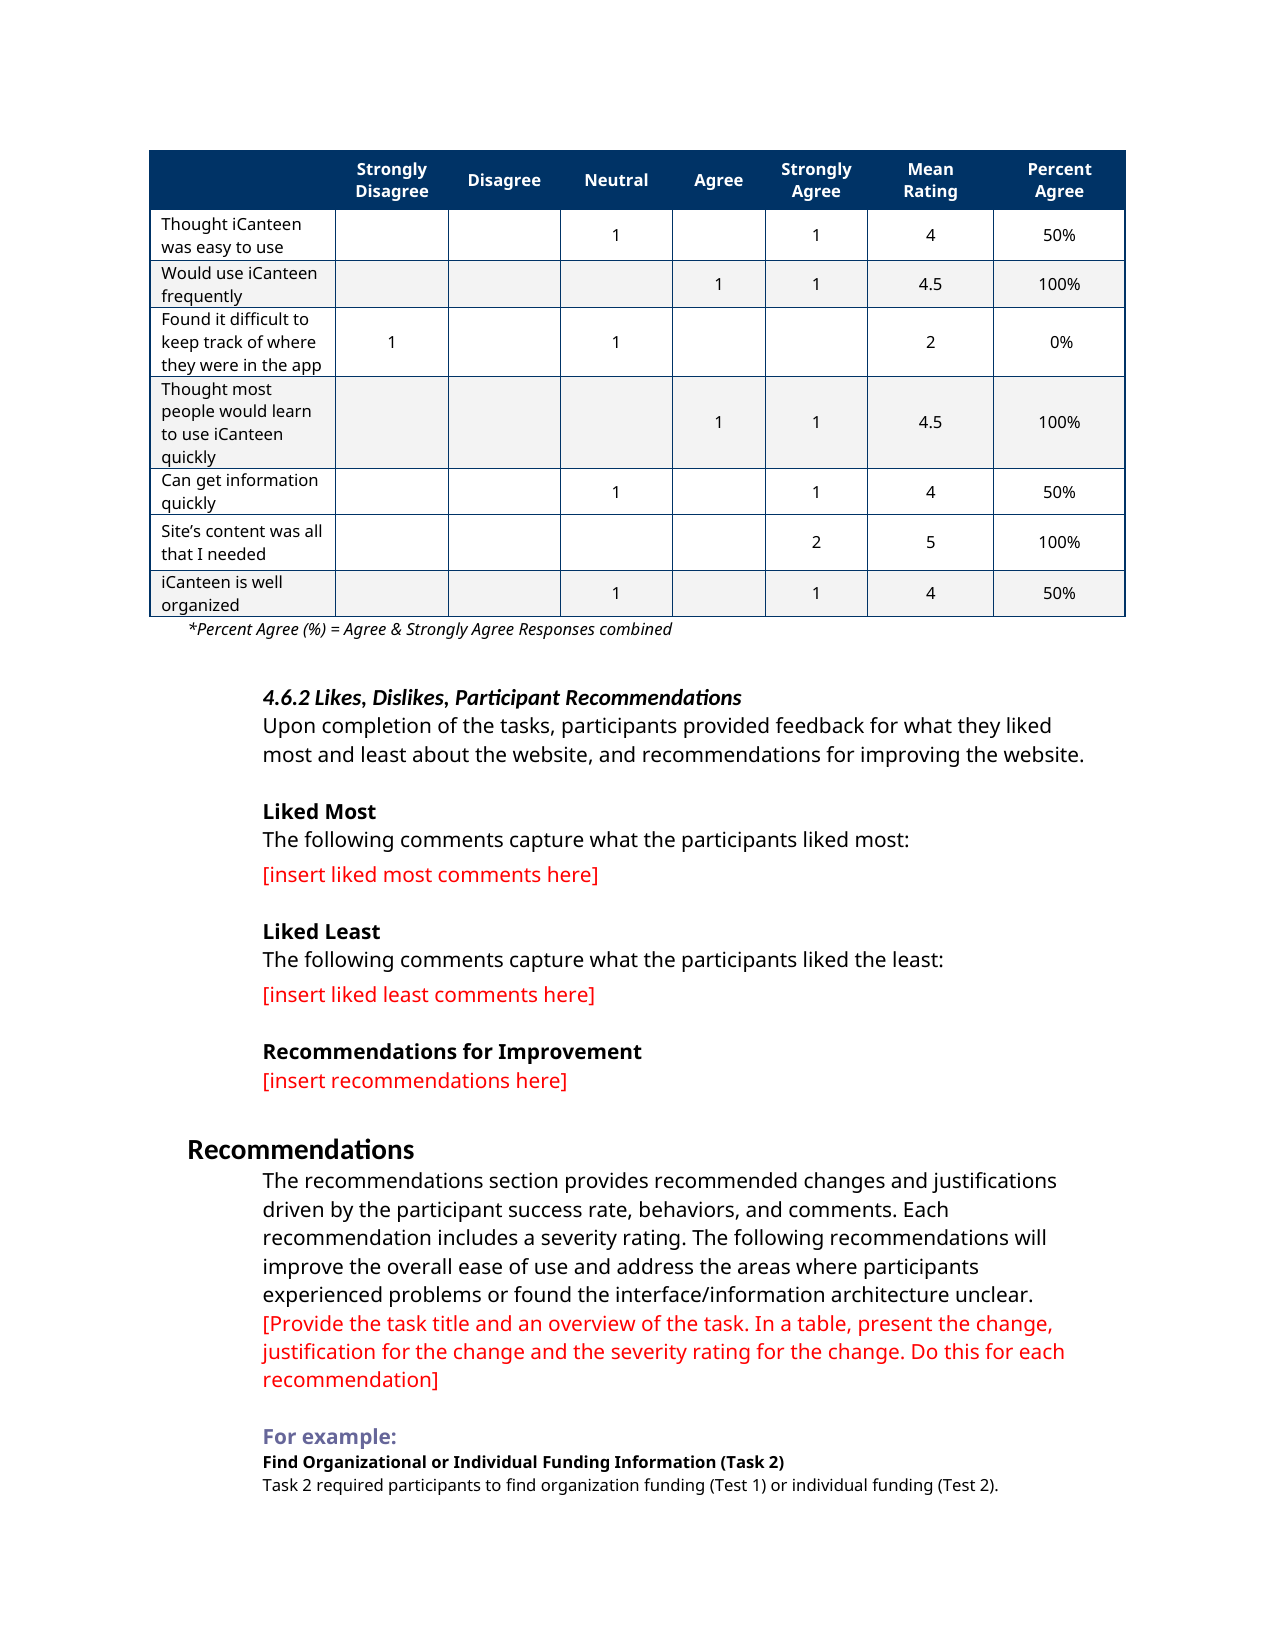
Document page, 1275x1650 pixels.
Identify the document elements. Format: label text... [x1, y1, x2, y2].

table_cell 5 [868, 515, 993, 569]
table_cell 1 [561, 469, 672, 514]
table_cell [336, 210, 448, 260]
table_cell 1 [766, 377, 867, 468]
text The following comments capture what the participants liked the least: [187, 945, 1087, 974]
table_cell [336, 515, 448, 569]
table_cell [561, 515, 672, 569]
table_header Agree [673, 151, 765, 209]
text [insert liked most comments here] [187, 860, 1087, 888]
table_cell [449, 571, 560, 616]
text The following comments capture what the participants liked most: [262, 825, 1087, 854]
table_cell 1 [673, 377, 765, 468]
table_cell Thought most people would learn to use iCanteen quickly [151, 377, 335, 468]
table_cell [449, 469, 560, 514]
text [insert recommendations here] [187, 1066, 1087, 1094]
text Find Organizational or Individual Funding Information (Task 2) [187, 1451, 1087, 1474]
text Task 2 required participants to find organization funding (Test 1) or individual funding (Test 2). [187, 1474, 1087, 1496]
table_cell 0% [994, 308, 1124, 376]
table_cell 2 [766, 515, 867, 569]
table_header Disagree [449, 151, 560, 209]
table_cell [561, 377, 672, 468]
table_cell 4 [868, 210, 993, 260]
table_cell [336, 469, 448, 514]
table_cell [336, 377, 448, 468]
text Liked Least [187, 917, 1087, 945]
table_cell [561, 261, 672, 307]
table_cell [673, 515, 765, 569]
text Liked Most [187, 797, 1087, 825]
table_cell 2 [868, 308, 993, 376]
table_cell 1 [561, 210, 672, 260]
table_header Mean Rating [868, 151, 993, 209]
table_cell 1 [766, 571, 867, 616]
text For example: [187, 1422, 1087, 1451]
table_cell [449, 377, 560, 468]
table_cell 100% [994, 515, 1124, 569]
text [Provide the task title and an overview of the task. In a table, present the change, justification for the change and the severity rating for the change. Do this for each recommendation] [262, 1309, 1087, 1394]
table_cell [449, 261, 560, 307]
table_cell Would use iCanteen frequently [151, 261, 335, 307]
table_cell 4.5 [868, 377, 993, 468]
subtitle 4.6.2 Likes, Dislikes, Participant Recommendations [262, 683, 1087, 711]
table_cell Can get information quickly [151, 469, 335, 514]
table_cell 1 [561, 571, 672, 616]
table_cell 1 [561, 308, 672, 376]
table_cell 50% [994, 571, 1124, 616]
table_cell [673, 469, 765, 514]
table_header [151, 151, 335, 209]
text *Percent Agree (%) = Agree & Strongly Agree Responses combined [187, 617, 1087, 640]
table_cell [673, 210, 765, 260]
table_cell 1 [766, 469, 867, 514]
table_cell 4 [868, 469, 993, 514]
text [insert liked least comments here] [187, 980, 1087, 1008]
table_cell iCanteen is well organized [151, 571, 335, 616]
table_cell [673, 308, 765, 376]
table_cell Site’s content was all that I needed [151, 515, 335, 569]
table_header Strongly Agree [766, 151, 867, 209]
text Upon completion of the tasks, participants provided feedback for what they liked most and least about the website, and recommendations for improving the website. [262, 711, 1087, 768]
table_cell 100% [994, 377, 1124, 468]
table_cell [336, 571, 448, 616]
text The recommendations section provides recommended changes and justifications driven by the participant success rate, behaviors, and comments. Each recommendation includes a severity rating. The following recommendations will improve the overall ease of use and address the areas where participants experienced problems or found the interface/information architecture unclear. [262, 1167, 1087, 1309]
table_cell [766, 308, 867, 376]
table_header Percent Agree [994, 151, 1124, 209]
table_header Strongly Disagree [336, 151, 448, 209]
text Recommendations for Improvement [187, 1037, 1087, 1066]
table_cell 100% [994, 261, 1124, 307]
table_cell [449, 308, 560, 376]
table_cell [336, 261, 448, 307]
table_header Neutral [561, 151, 672, 209]
table_cell 1 [766, 210, 867, 260]
table_cell 50% [994, 210, 1124, 260]
table_cell 1 [673, 261, 765, 307]
table_cell 1 [336, 308, 448, 376]
table_cell [673, 571, 765, 616]
subtitle Recommendations [187, 1131, 1087, 1167]
table_cell 50% [994, 469, 1124, 514]
table_cell 4.5 [868, 261, 993, 307]
table_cell 1 [766, 261, 867, 307]
table_cell [449, 515, 560, 569]
table_cell 4 [868, 571, 993, 616]
table_cell Found it difficult to keep track of where they were in the app [151, 308, 335, 376]
table_cell [449, 210, 560, 260]
table_cell Thought iCanteen was easy to use [151, 210, 335, 260]
